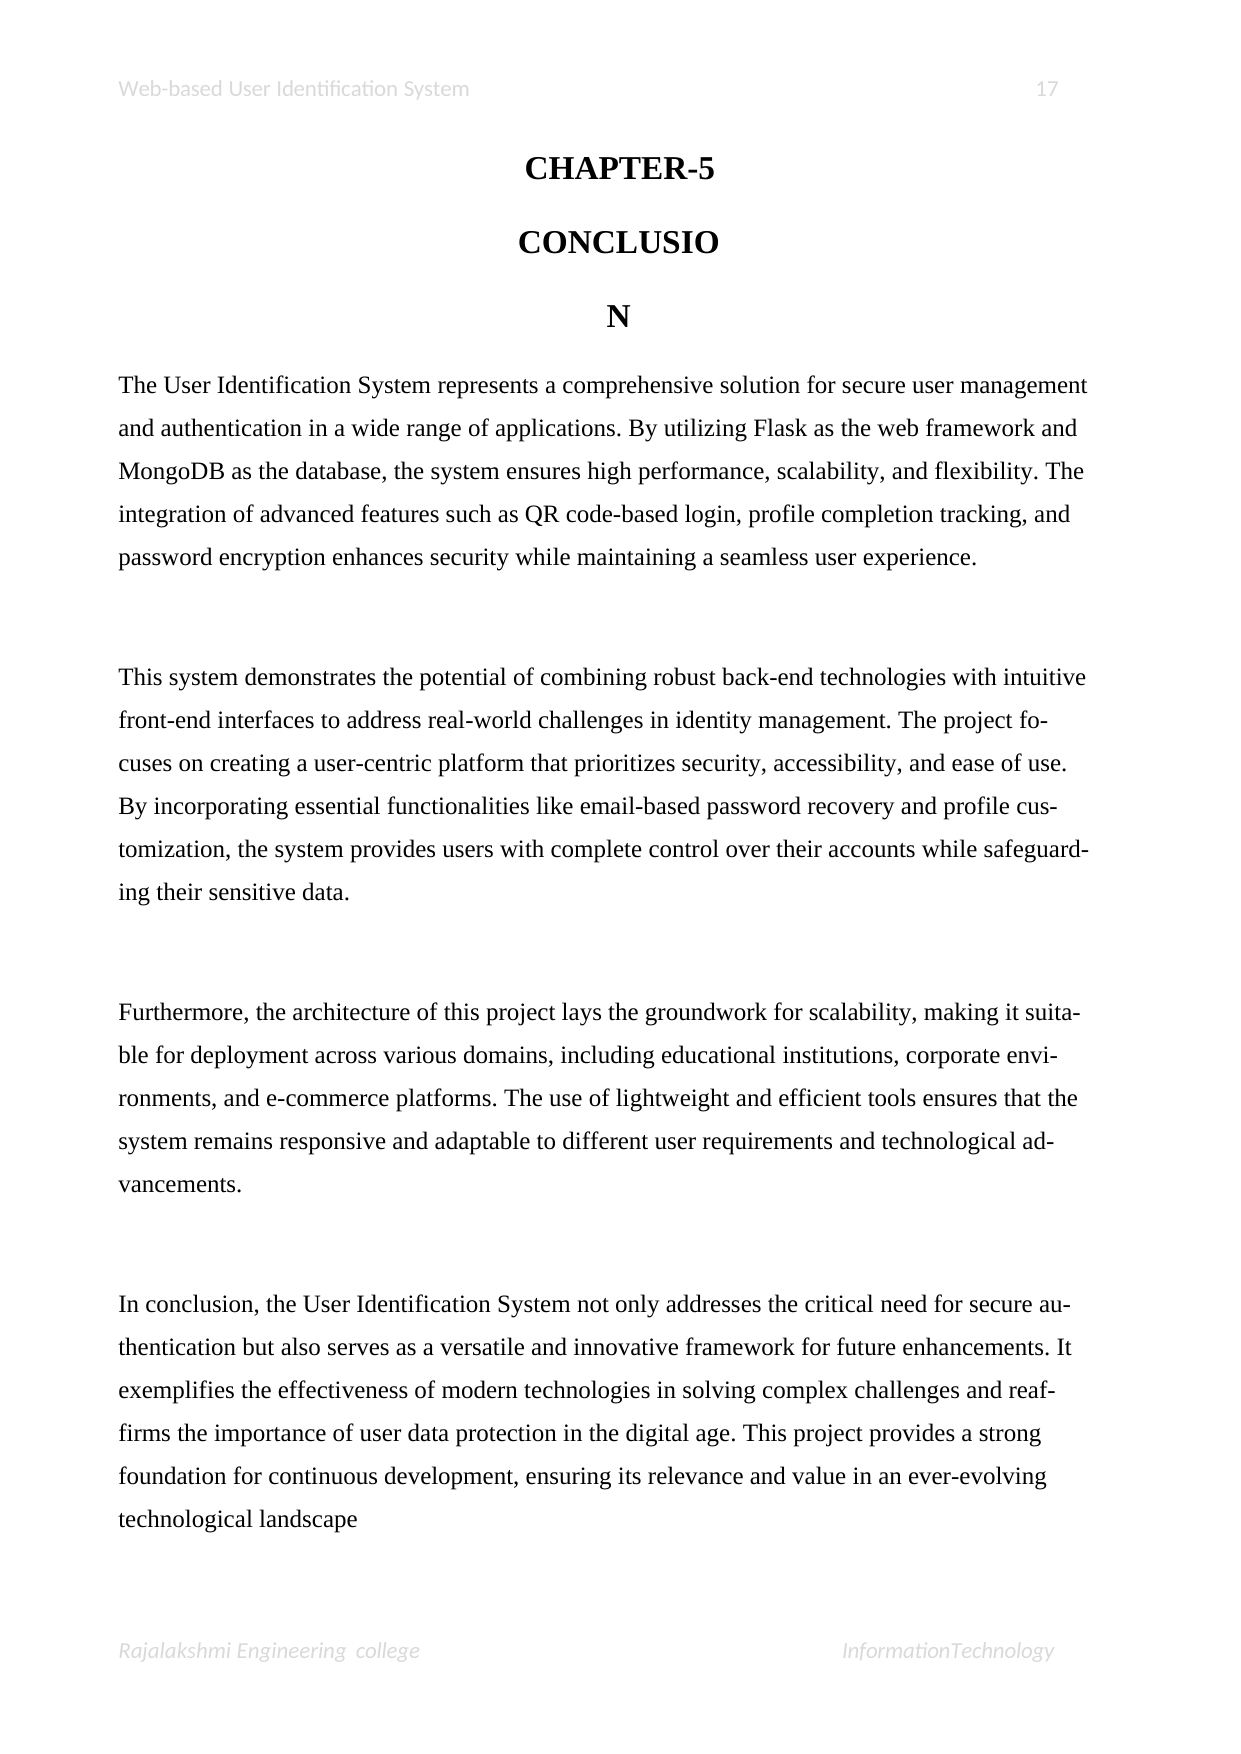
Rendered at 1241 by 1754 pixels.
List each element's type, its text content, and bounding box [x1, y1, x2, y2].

text technological landscape [118, 1504, 1236, 1533]
text The User Identification System represents a comprehensive solution for secure user management and authentication in a wide range of applications. By utilizing Flask as the web framework and MongoDB as the database, the system ensures high performance, scalability, and flexibility. The integration of advanced features such as QR code-based login, profile completion tracking, and password encryption enhances security while maintaining a seamless user experience. [118, 370, 1103, 571]
text This system demonstrates the potential of combining robust back-end technologies with intuitive front-end interfaces to address real-world challenges in identity management. The project fo- [118, 662, 1087, 733]
text CHAPTER-5 CONCLUSION [506, 148, 731, 334]
text Furthermore, the architecture of this project lays the groundwork for scalability, making it suita- ble for deployment across various domains, including educational institutions, corporate envi- [118, 997, 1103, 1068]
text vancements. [118, 1169, 1236, 1198]
text tomization, the system provides users with complete control over their accounts while safeguard- ing their sensitive data. [118, 834, 1103, 906]
text ronments, and e-commerce platforms. The use of lightweight and efficient tools ensures that the system remains responsive and adaptable to different user requirements and technological ad- [118, 1083, 1103, 1155]
text In conclusion, the User Identification System not only addresses the critical need for secure au- thentication but also serves as a versatile and innovative framework for future enhancements. It exemplifies the effectiveness of modern technologies in solving complex challenges and reaf- firms the importance of user data protection in the digital age. This project provides a strong foundation for continuous development, ensuring its relevance and value in an ever-evolving [118, 1289, 1103, 1490]
text cuses on creating a user-centric platform that prioritizes security, accessibility, and ease of use. By incorporating essential functionalities like email-based password recovery and profile cus- [118, 748, 1085, 820]
